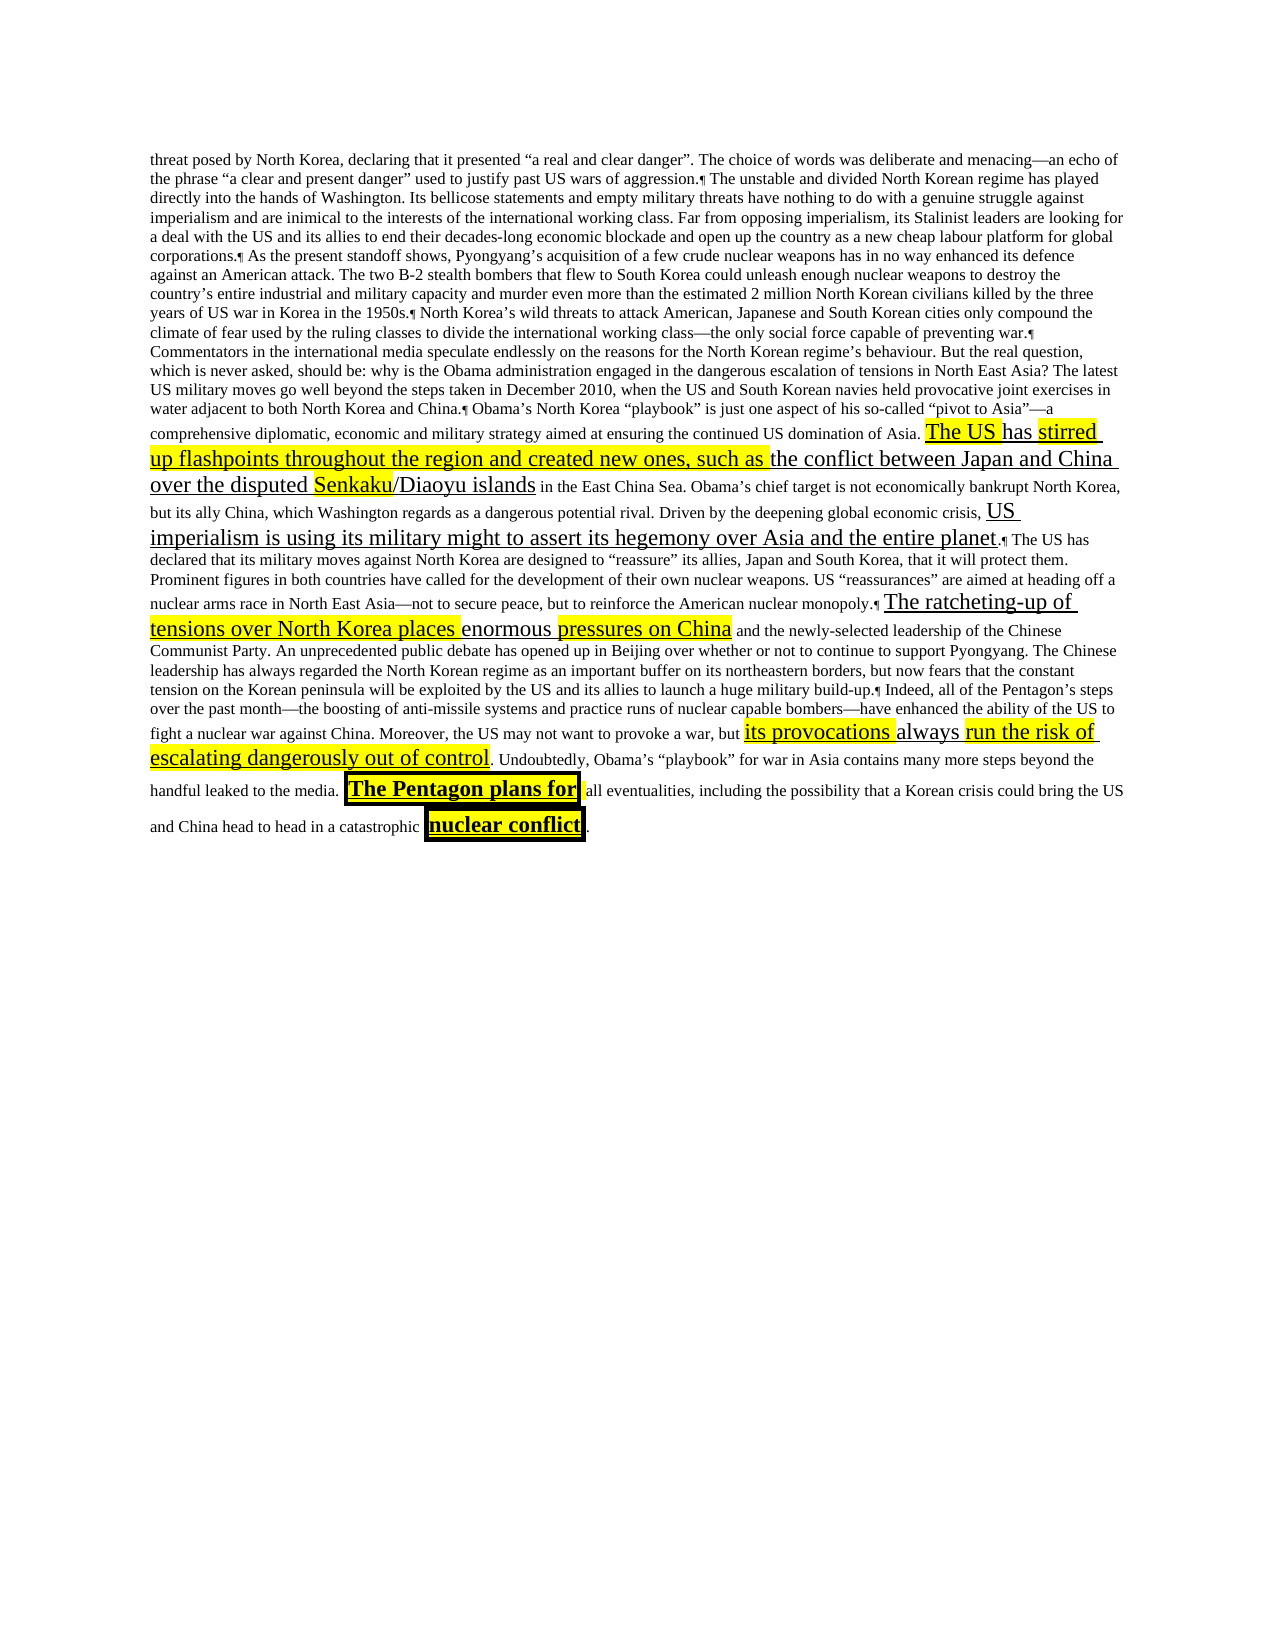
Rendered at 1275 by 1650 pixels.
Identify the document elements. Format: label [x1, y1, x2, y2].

text [150, 150, 1125, 842]
